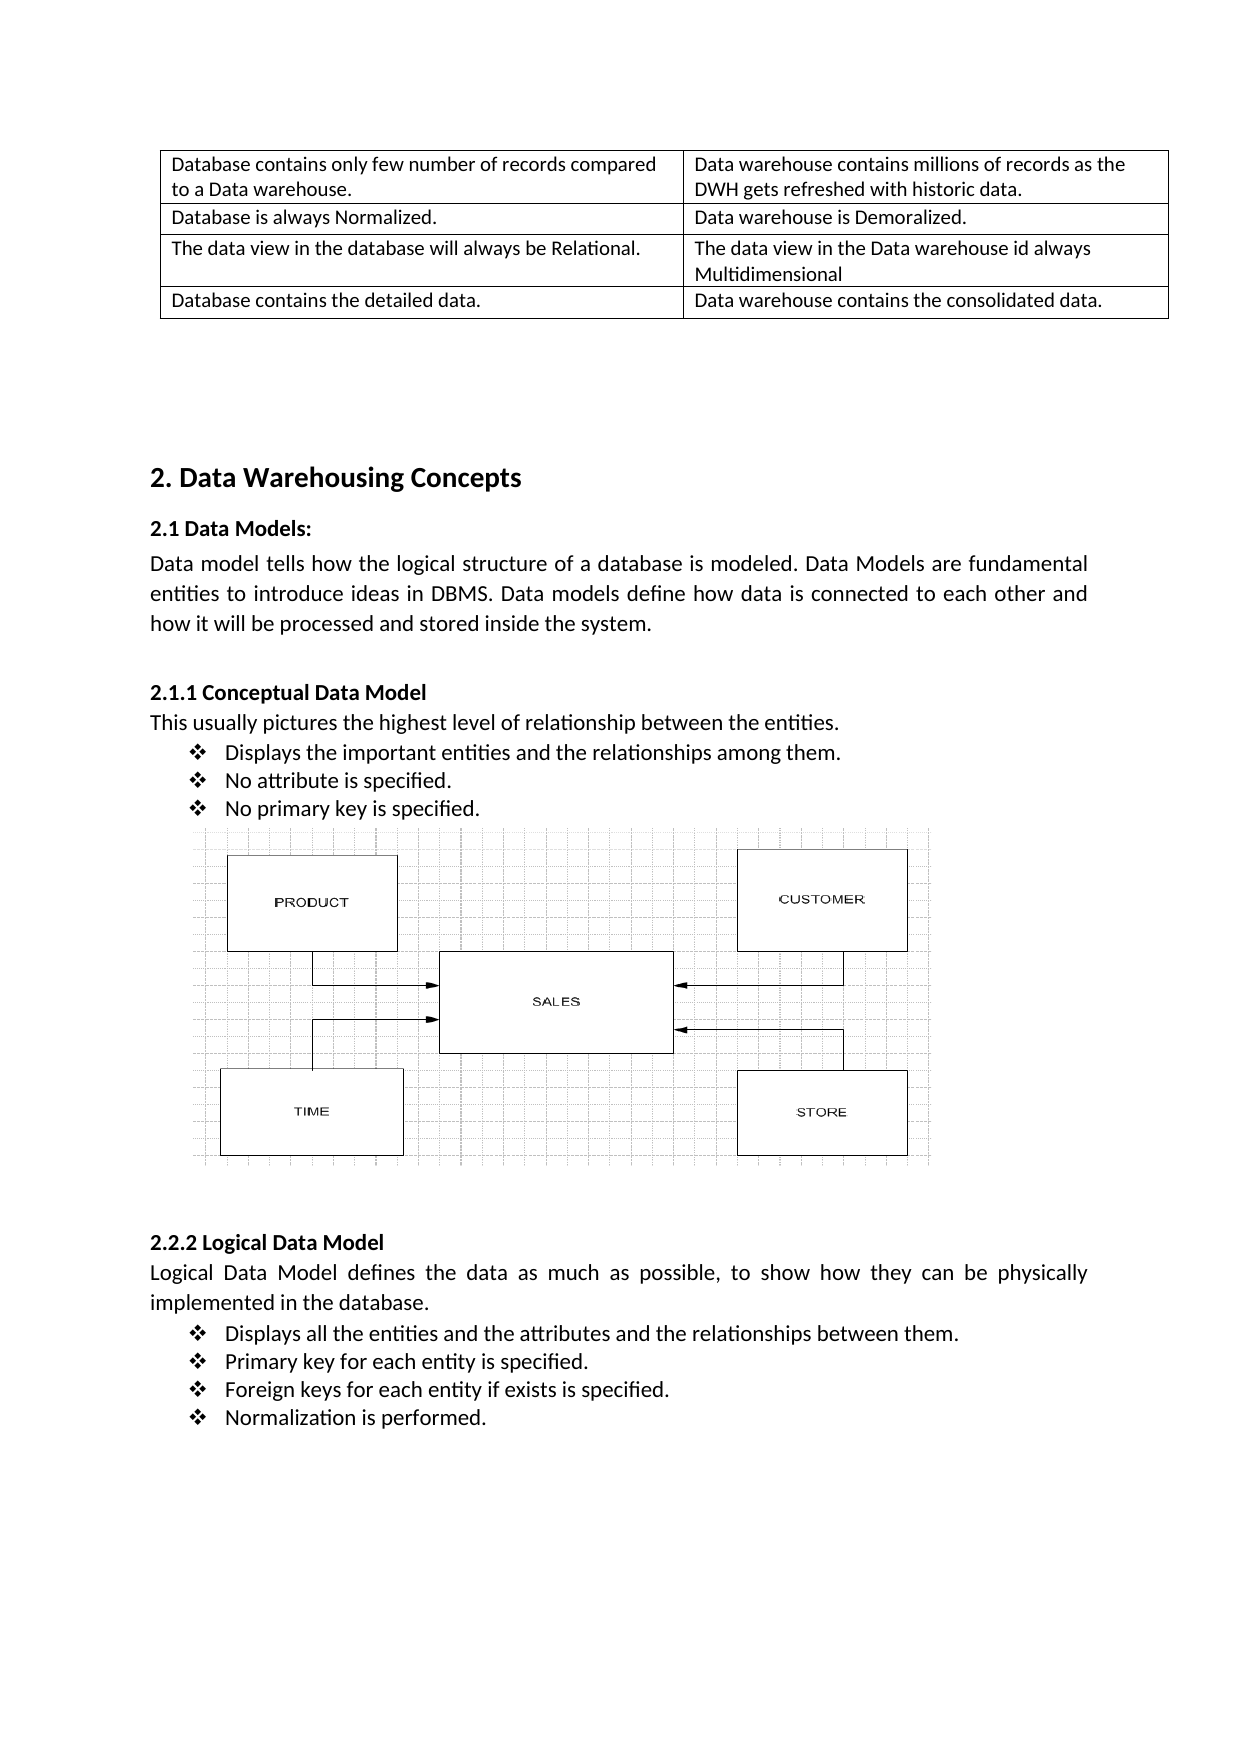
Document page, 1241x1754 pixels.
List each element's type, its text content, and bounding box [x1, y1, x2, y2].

list No attribute is specified. [187, 766, 1090, 794]
table_cell Database is always Normalized. [161, 204, 683, 234]
picture [192, 828, 932, 1166]
list Primary key for each entity is specified. [187, 1347, 1090, 1375]
table_cell Database contains the detailed data. [161, 287, 683, 317]
list Displays all the entities and the attributes and the relationships between them. [187, 1319, 1090, 1347]
text This usually pictures the highest level of relationship between the entities. [150, 708, 1090, 736]
table_cell Data warehouse contains the consolidated data. [684, 287, 1168, 317]
table_cell Database contains only few number of records compared to a Data warehouse. [161, 151, 683, 203]
text Data model tells how the logical structure of a database is modeled. Data Models are fundamental entities to introduce ideas in DBMS. Data models define how data is connected to each other and how it will be processed and stored inside the system. [150, 549, 1090, 637]
table_cell Data warehouse contains millions of records as the DWH gets refreshed with historic data. [684, 151, 1168, 203]
text 2.1.1 Conceptual Data Model [150, 678, 1090, 706]
list Foreign keys for each entity if exists is specified. [187, 1375, 1090, 1403]
table_cell Data warehouse is Demoralized. [684, 204, 1168, 234]
text Logical Data Model defines the data as much as possible, to show how they can be physically implemented in the database. [150, 1258, 1090, 1317]
list Normalization is performed. [187, 1403, 1090, 1431]
table_cell The data view in the Data warehouse id always Multidimensional [684, 235, 1168, 286]
table_cell The data view in the database will always be Relational. [161, 235, 683, 286]
text 2.1 Data Models: [150, 514, 1090, 542]
list No primary key is specified. [187, 794, 1090, 822]
list Displays the important entities and the relationships among them. [187, 738, 1090, 766]
text 2.2.2 Logical Data Model [150, 1228, 1090, 1256]
text 2. Data Warehousing Concepts [150, 459, 1090, 495]
